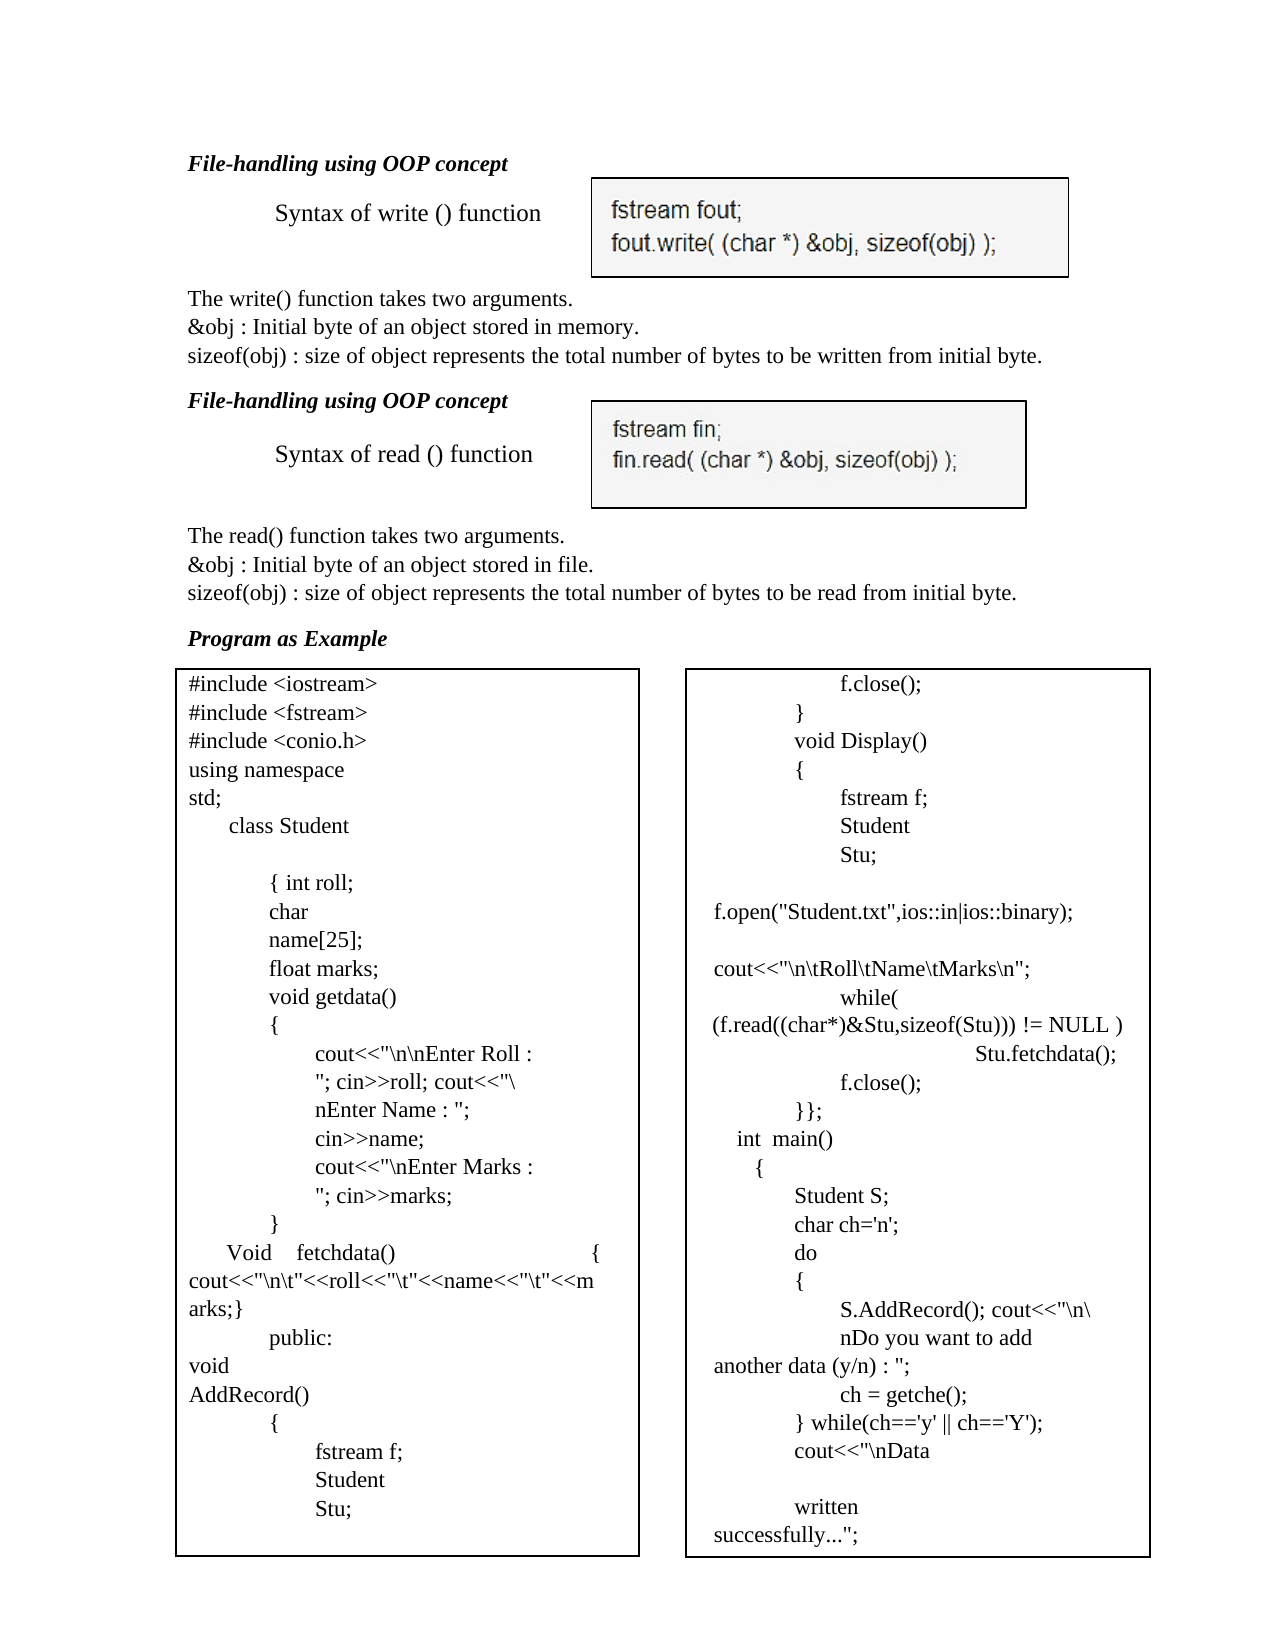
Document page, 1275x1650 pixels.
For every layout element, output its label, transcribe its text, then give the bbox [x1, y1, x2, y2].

text sizeof(obj) : size of object represents the total number of bytes to be written from initial byte. [187, 342, 1181, 368]
text File-handling using OOP concept [187, 387, 1181, 414]
text The read() function takes two arguments. &obj : Initial byte of an object stored in file. [187, 522, 594, 577]
picture [592, 227, 1068, 276]
text Program as Example [187, 625, 1181, 651]
picture [592, 414, 1025, 439]
subtitle Syntax of read () function [274, 439, 1181, 468]
picture [592, 179, 1068, 198]
text The write() function takes two arguments. [187, 285, 1181, 311]
text sizeof(obj) : size of object represents the total number of bytes to be read from initial byte. [187, 579, 1181, 606]
text File-handling using OOP concept [187, 150, 1181, 176]
text &obj : Initial byte of an object stored in memory. [187, 313, 1181, 340]
text Syntax of write () function [274, 198, 1181, 227]
picture [592, 468, 1025, 507]
